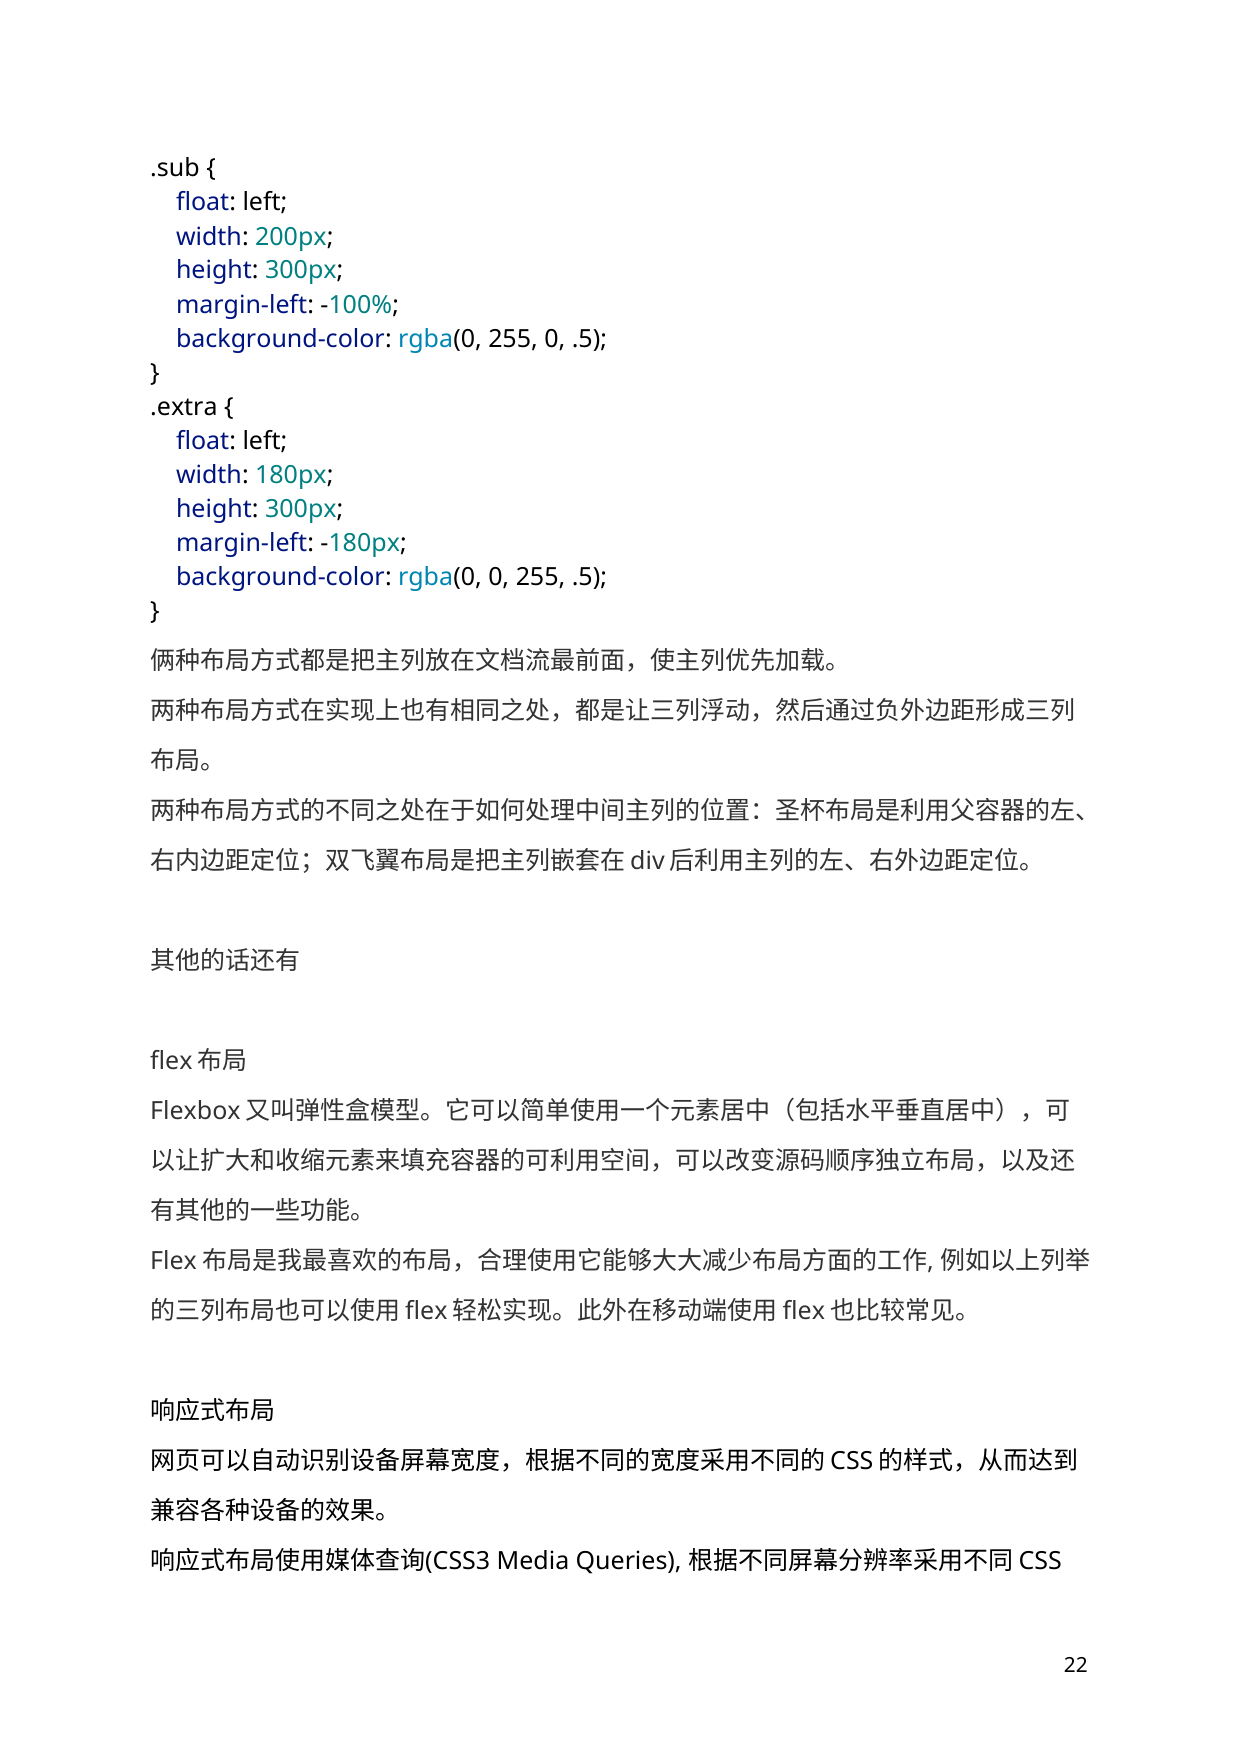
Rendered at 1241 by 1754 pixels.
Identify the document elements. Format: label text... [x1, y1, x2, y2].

text margin-left: -100%; [150, 286, 1090, 320]
text flex布局 [150, 1027, 1090, 1077]
text 网页可以自动识别设备屏幕宽度，根据不同的宽度采用不同的CSS的样式，从而达到兼容各种设备的效果。 [150, 1427, 1090, 1527]
text } [150, 593, 1090, 627]
text Flex布局是我最喜欢的布局，合理使用它能够大大减少布局方面的工作, 例如以上列举的三列布局也可以使用flex轻松实现。此外在移动端使用flex也比较常见。 [150, 1227, 1090, 1327]
text 两种布局方式在实现上也有相同之处，都是让三列浮动，然后通过负外边距形成三列布局。 [150, 677, 1090, 777]
text Flexbox又叫弹性盒模型。它可以简单使用一个元素居中（包括水平垂直居中），可以让扩大和收缩元素来填充容器的可利用空间，可以改变源码顺序独立布局，以及还有其他的一些功能。 [150, 1077, 1090, 1227]
text 其他的话还有 [150, 927, 1090, 977]
text margin-left: -180px; [150, 525, 1090, 559]
text 两种布局方式的不同之处在于如何处理中间主列的位置：圣杯布局是利用父容器的左、右内边距定位；双飞翼布局是把主列嵌套在div后利用主列的左、右外边距定位。 [150, 777, 1090, 877]
text 响应式布局 [150, 1377, 1090, 1427]
text background-color: rgba(0, 0, 255, .5); [150, 559, 1090, 593]
text height: 300px; [150, 491, 1090, 525]
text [150, 1527, 1090, 1577]
text 俩种布局方式都是把主列放在文档流最前面，使主列优先加载。 [150, 627, 1090, 677]
text .extra { [150, 388, 1090, 422]
text height: 300px; [150, 252, 1090, 286]
text width: 200px; [150, 218, 1090, 252]
text width: 180px; [150, 457, 1090, 491]
text } [150, 354, 1090, 388]
text background-color: rgba(0, 255, 0, .5); [150, 320, 1090, 354]
text float: left; [150, 422, 1090, 457]
text .sub { [150, 150, 1090, 184]
text float: left; [150, 184, 1090, 218]
